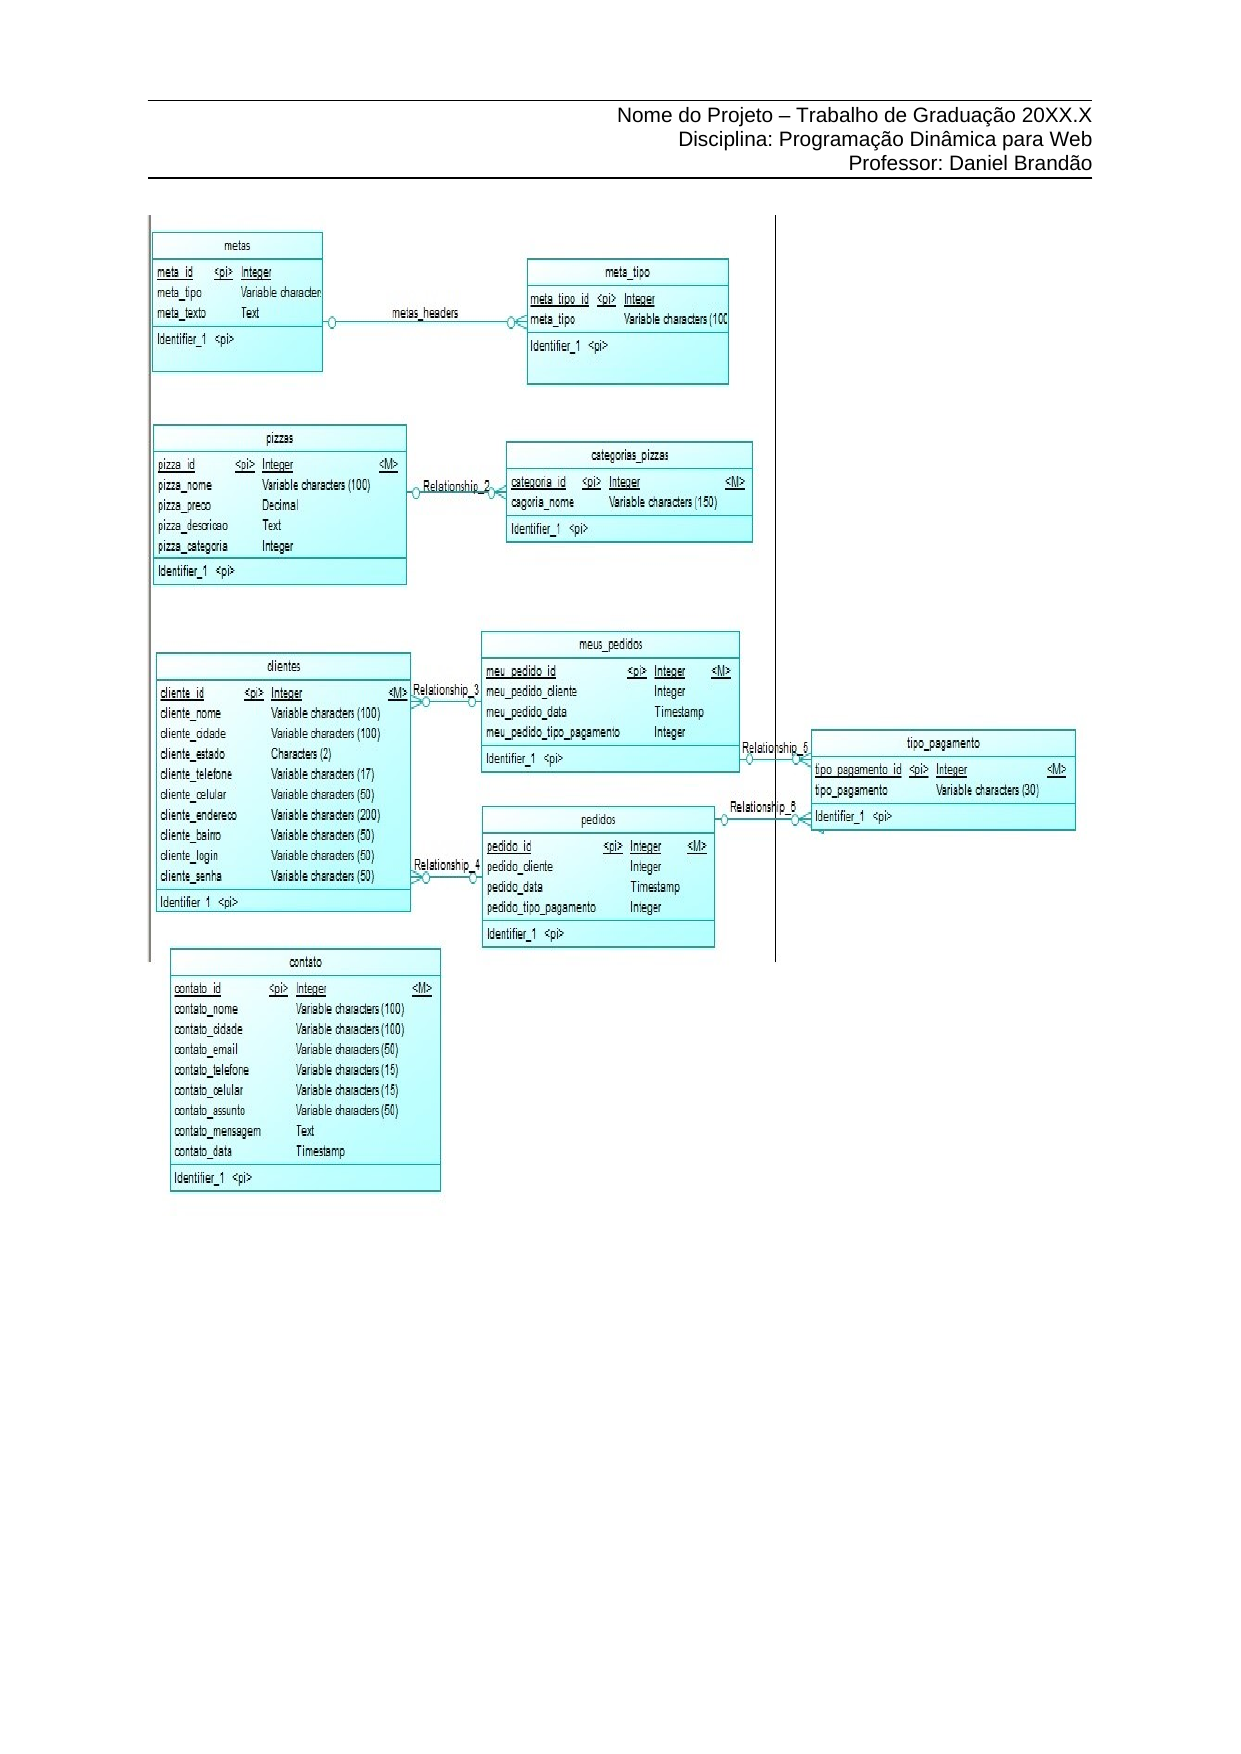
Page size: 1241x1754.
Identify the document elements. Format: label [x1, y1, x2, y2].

picture [147, 215, 1093, 1216]
